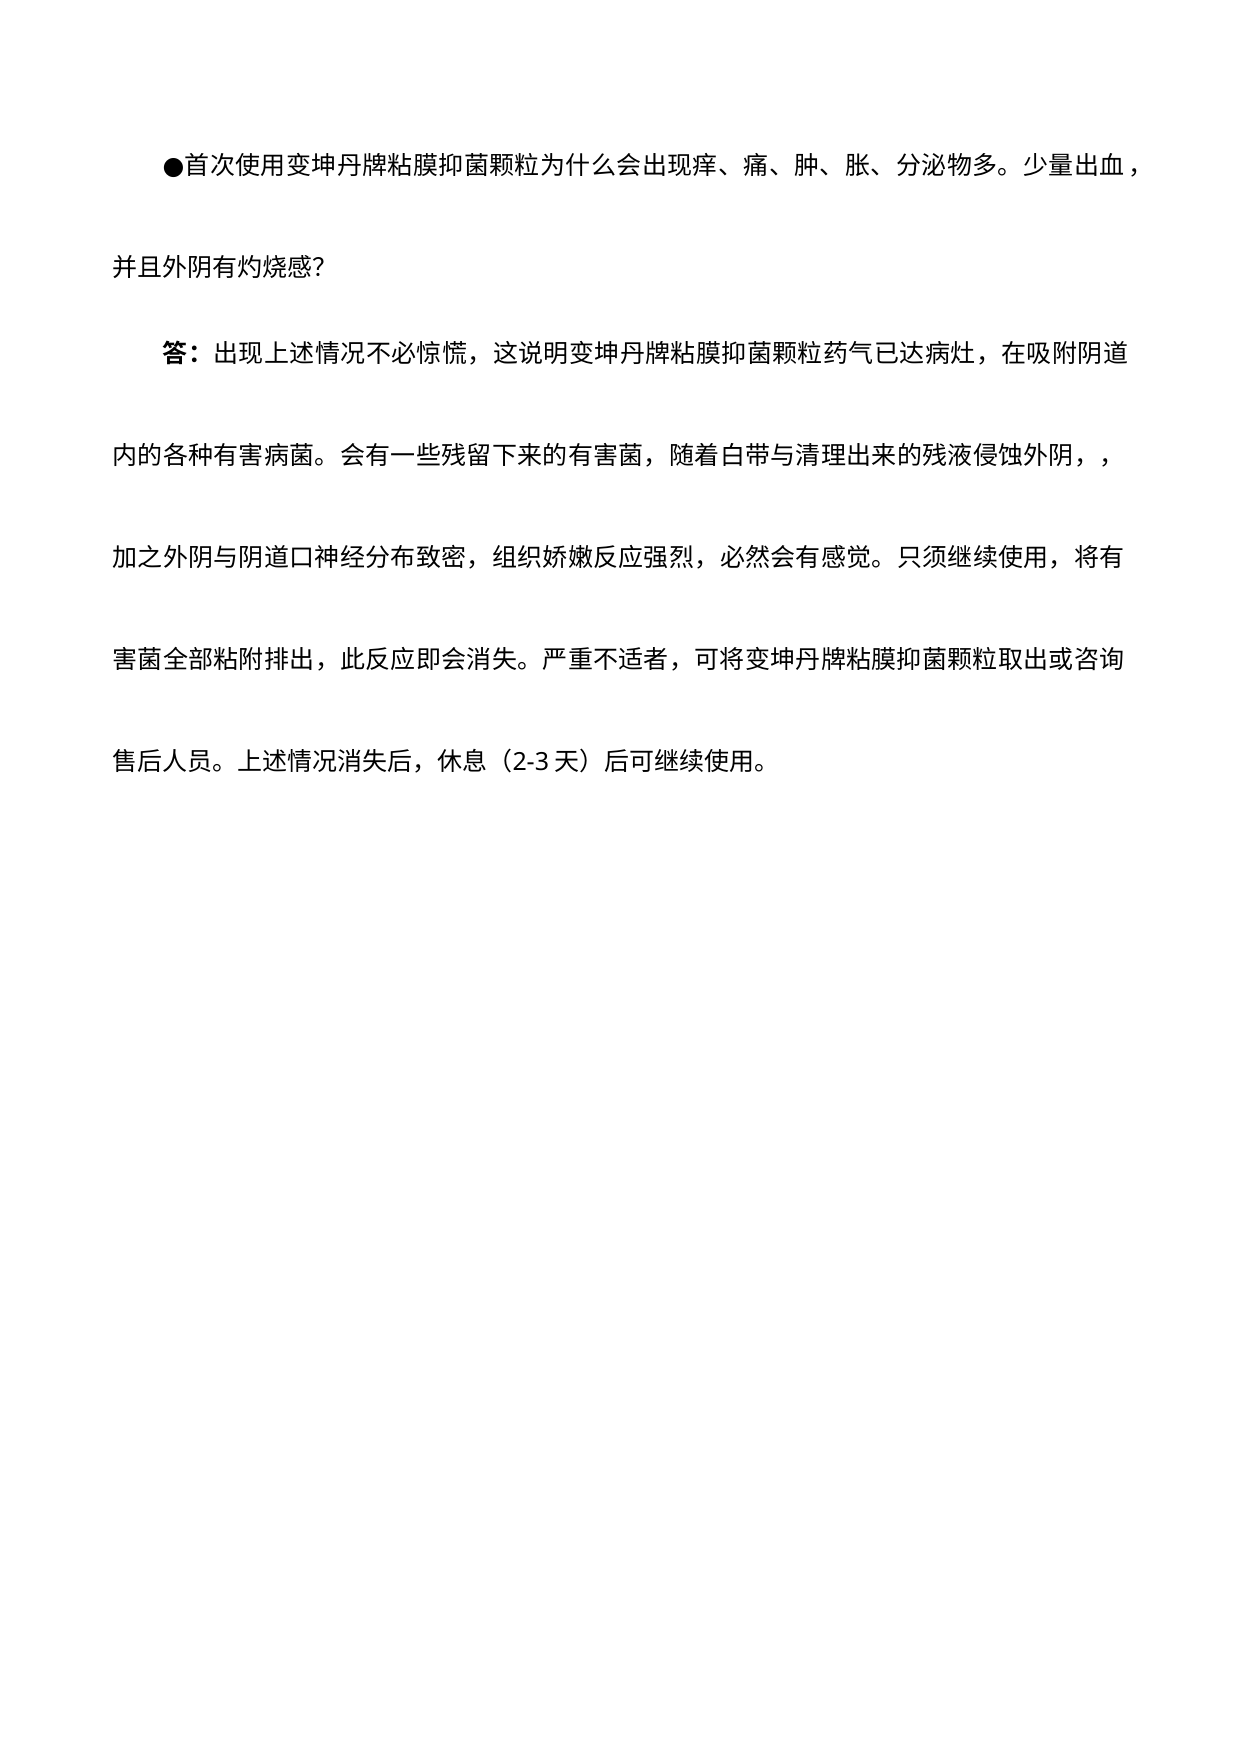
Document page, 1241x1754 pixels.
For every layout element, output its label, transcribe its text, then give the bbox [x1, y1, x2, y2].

text 答：出现上述情况不必惊慌，这说明变坤丹牌粘膜抑菌颗粒药气已达病灶，在吸附阴道内的各种有害病菌。会有一些残留下来的有害菌，随着白带与清理出来的残液侵蚀外阴，，加之外阴与阴道口神经分布致密，组织娇嫩反应强烈，必然会有感觉。只须继续使用，将有害菌全部粘附排出，此反应即会消失。严重不适者，可将变坤丹牌粘膜抑菌颗粒取出或咨询售后人员。上述情况消失后，休息（2-3天）后可继续使用。 [112, 318, 1128, 793]
text ●首次使用变坤丹牌粘膜抑菌颗粒为什么会出现痒、痛、肿、胀、分泌物多。少量出血，并且外阴有灼烧感？ [112, 130, 1128, 300]
